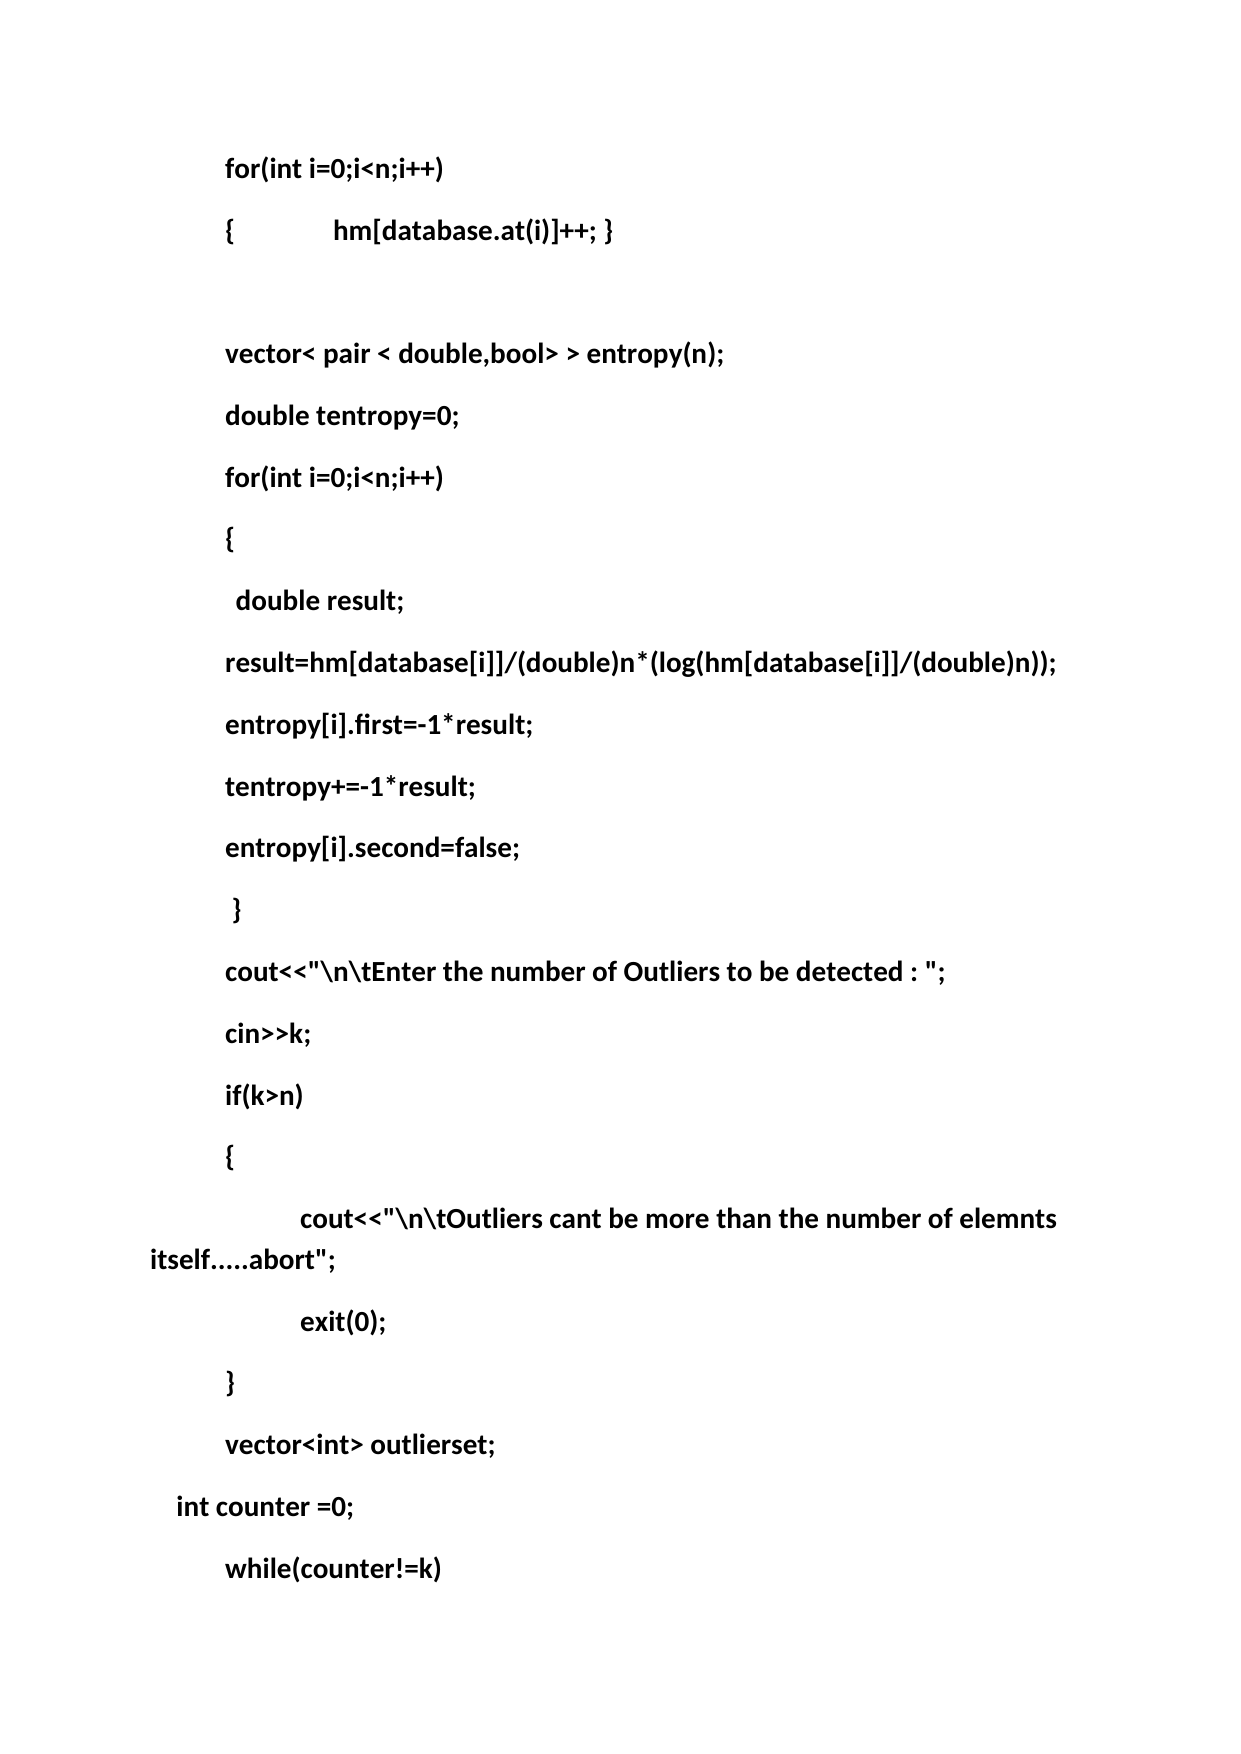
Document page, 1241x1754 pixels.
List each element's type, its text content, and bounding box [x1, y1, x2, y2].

text double tentropy=0; [150, 397, 1090, 433]
text cout<<"\n\tEnter the number of Outliers to be detected : "; [150, 953, 1090, 989]
text vector< pair < double,bool> > entropy(n); [150, 335, 1090, 371]
text for(int i=0;i<n;i++) [150, 459, 1090, 494]
text double result; [150, 582, 1090, 618]
text vector<int> outlierset; [150, 1426, 1090, 1462]
text for(int i=0;i<n;i++) [150, 150, 1090, 186]
text } [150, 891, 1090, 927]
text int counter =0; [150, 1488, 1090, 1524]
text cout<<"\n\tOutliers cant be more than the number of elemnts itself.....abort"; [150, 1200, 1090, 1277]
text { hm[database.at(i)]++; } [150, 212, 1090, 247]
text tentropy+=-1*result; [150, 768, 1090, 803]
text if(k>n) [150, 1077, 1090, 1112]
text { [150, 521, 1090, 556]
text while(counter!=k) [150, 1550, 1090, 1586]
text cin>>k; [150, 1015, 1090, 1050]
text { [150, 1138, 1090, 1174]
text result=hm[database[i]]/(double)n*(log(hm[database[i]]/(double)n)); [150, 644, 1090, 680]
text } [150, 1364, 1090, 1400]
text entropy[i].second=false; [150, 829, 1090, 865]
text entropy[i].first=-1*result; [150, 706, 1090, 742]
text exit(0); [150, 1303, 1090, 1338]
